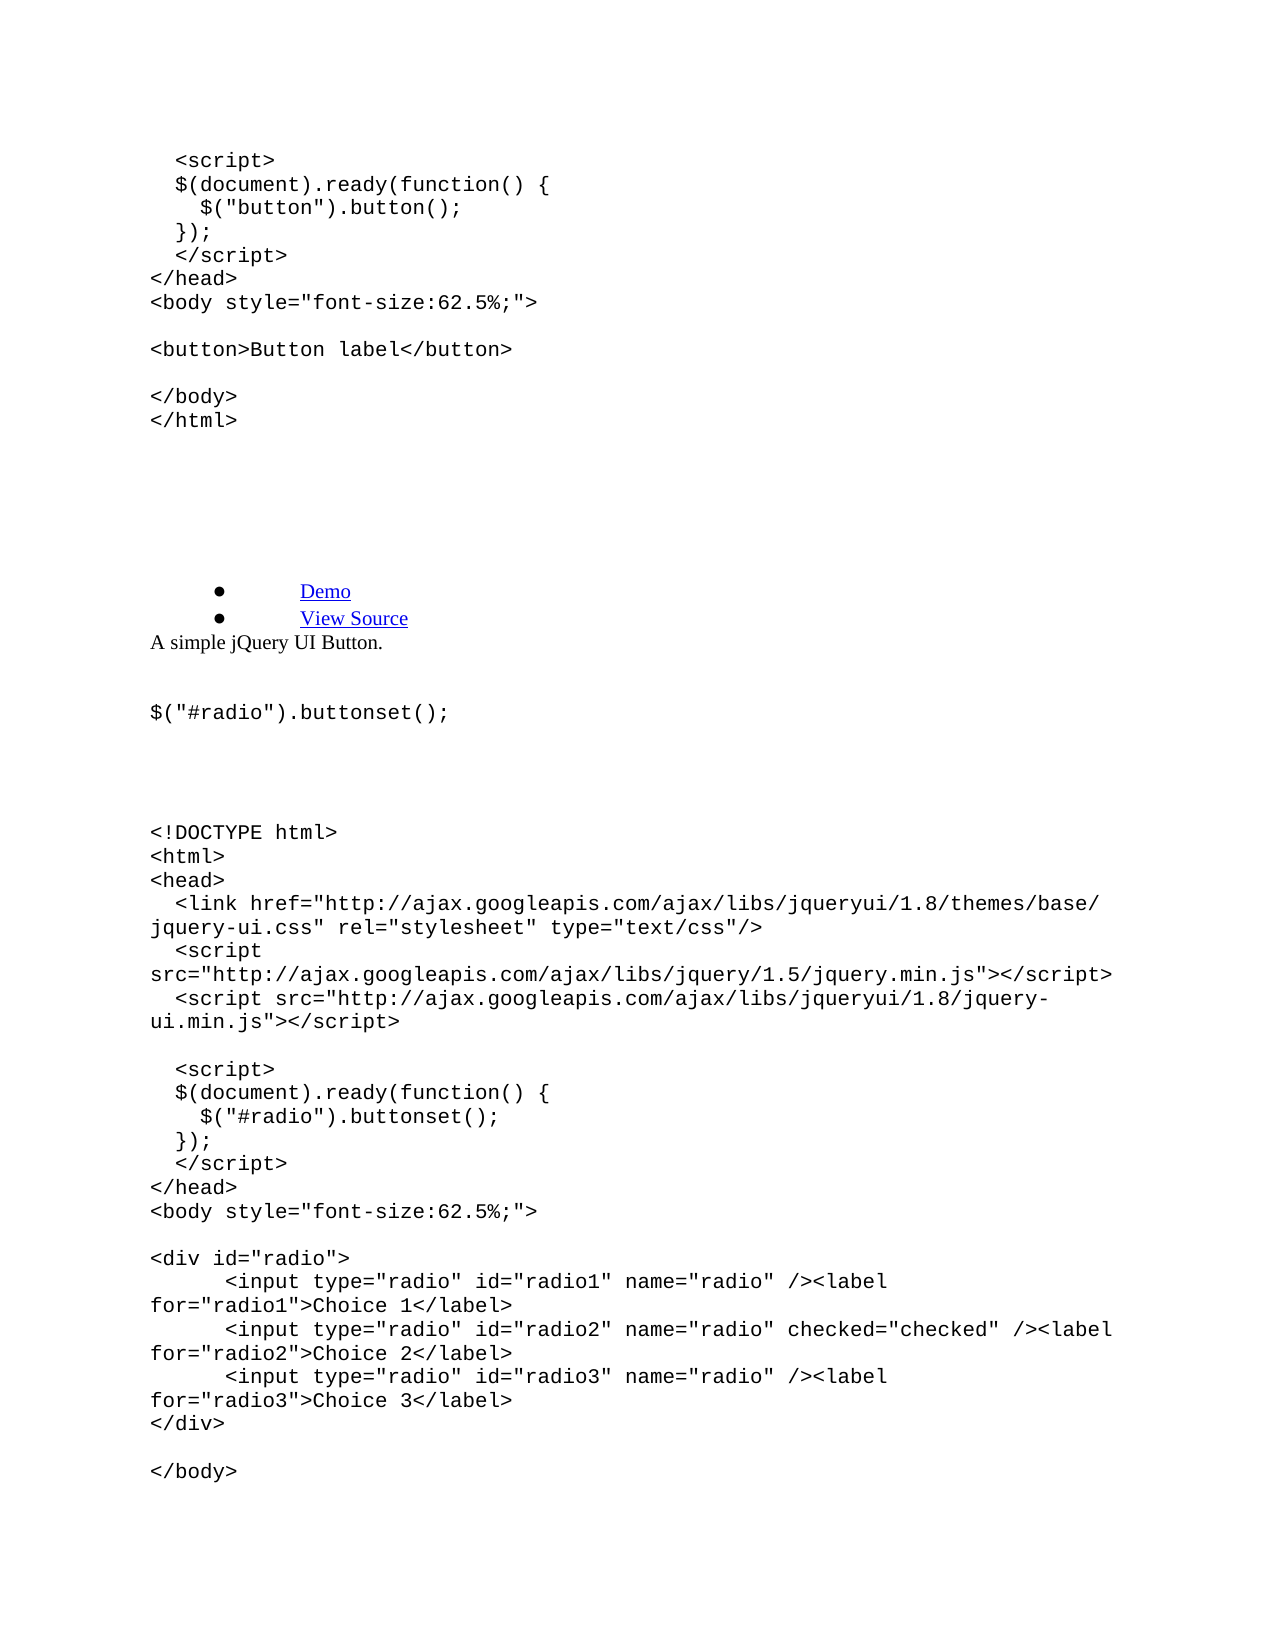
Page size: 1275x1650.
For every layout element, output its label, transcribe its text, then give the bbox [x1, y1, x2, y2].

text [150, 822, 1125, 1484]
text $("#radio").buttonset(); [150, 702, 1125, 750]
list Demo [212, 577, 1125, 604]
list View Source [212, 604, 1125, 630]
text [150, 150, 1125, 458]
text A simple jQuery UI Button. [150, 630, 1125, 654]
